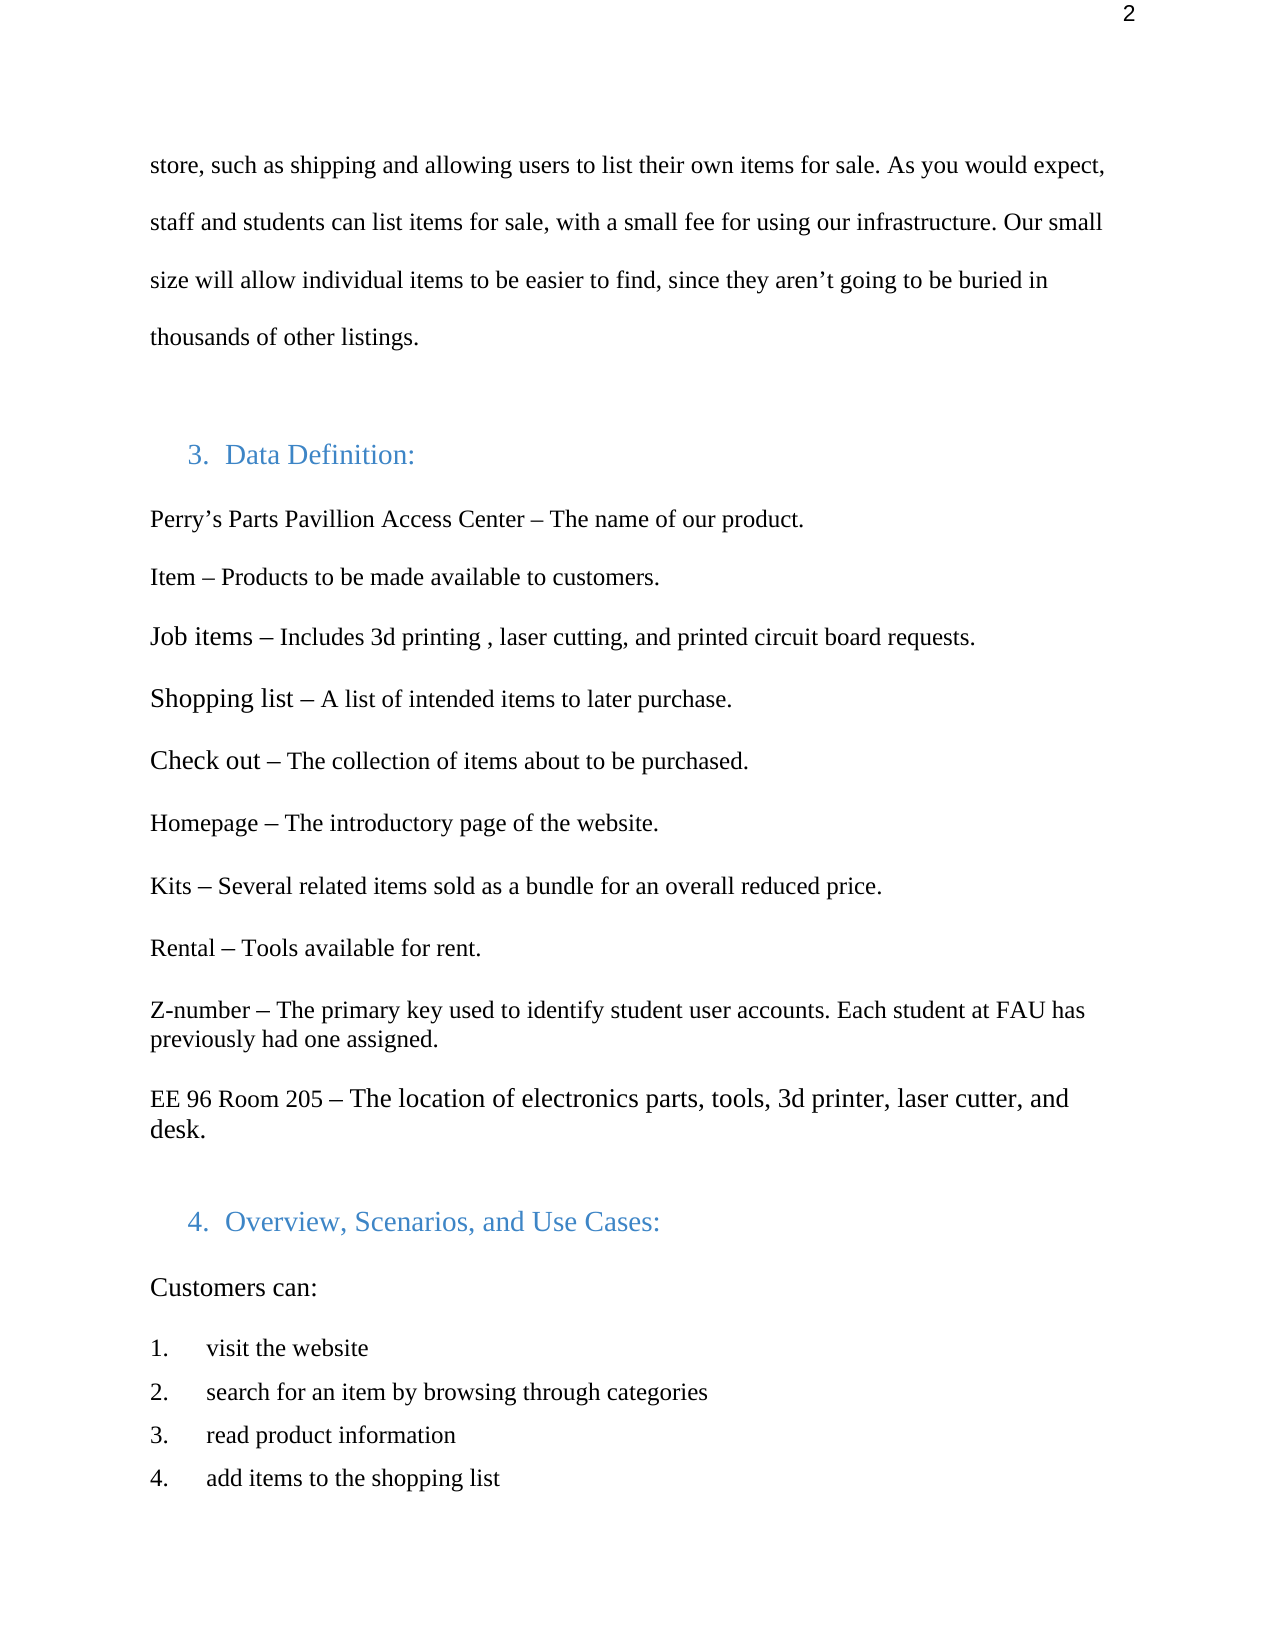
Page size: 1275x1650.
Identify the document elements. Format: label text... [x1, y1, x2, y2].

list Data Definition: [187, 437, 1125, 471]
list Overview, Scenarios, and Use Cases: [187, 1204, 1125, 1238]
text EE 96 Room 205 – The location of electronics parts, tools, 3d printer, laser cutter, and desk. [150, 1082, 1125, 1144]
text Kits – Several related items sold as a bundle for an overall reduced price. [150, 869, 1125, 900]
text Check out – The collection of items about to be purchased. [150, 744, 1125, 775]
text 1. visit the website [150, 1333, 1125, 1362]
text Homepage – The introductory page of the website. [150, 806, 1125, 838]
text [150, 150, 1125, 351]
text 2. search for an item by browsing through categories [150, 1377, 1125, 1405]
text Rental – Tools available for rent. [150, 931, 1125, 962]
text Customers can: [150, 1271, 1125, 1302]
text Job items – Includes 3d printing , laser cutting, and printed circuit board requests. [150, 619, 1125, 651]
text 4. add items to the shopping list [150, 1463, 1125, 1492]
text Shopping list – A list of intended items to later purchase. [150, 682, 1125, 713]
text Perry’s Parts Pavillion Access Center – The name of our product. [150, 504, 1125, 533]
text Z-number – The primary key used to identify student user accounts. Each student at FAU has previously had one assigned. [150, 993, 1125, 1053]
text 3. read product information [150, 1420, 1125, 1448]
text Item – Products to be made available to customers. [150, 562, 1125, 591]
